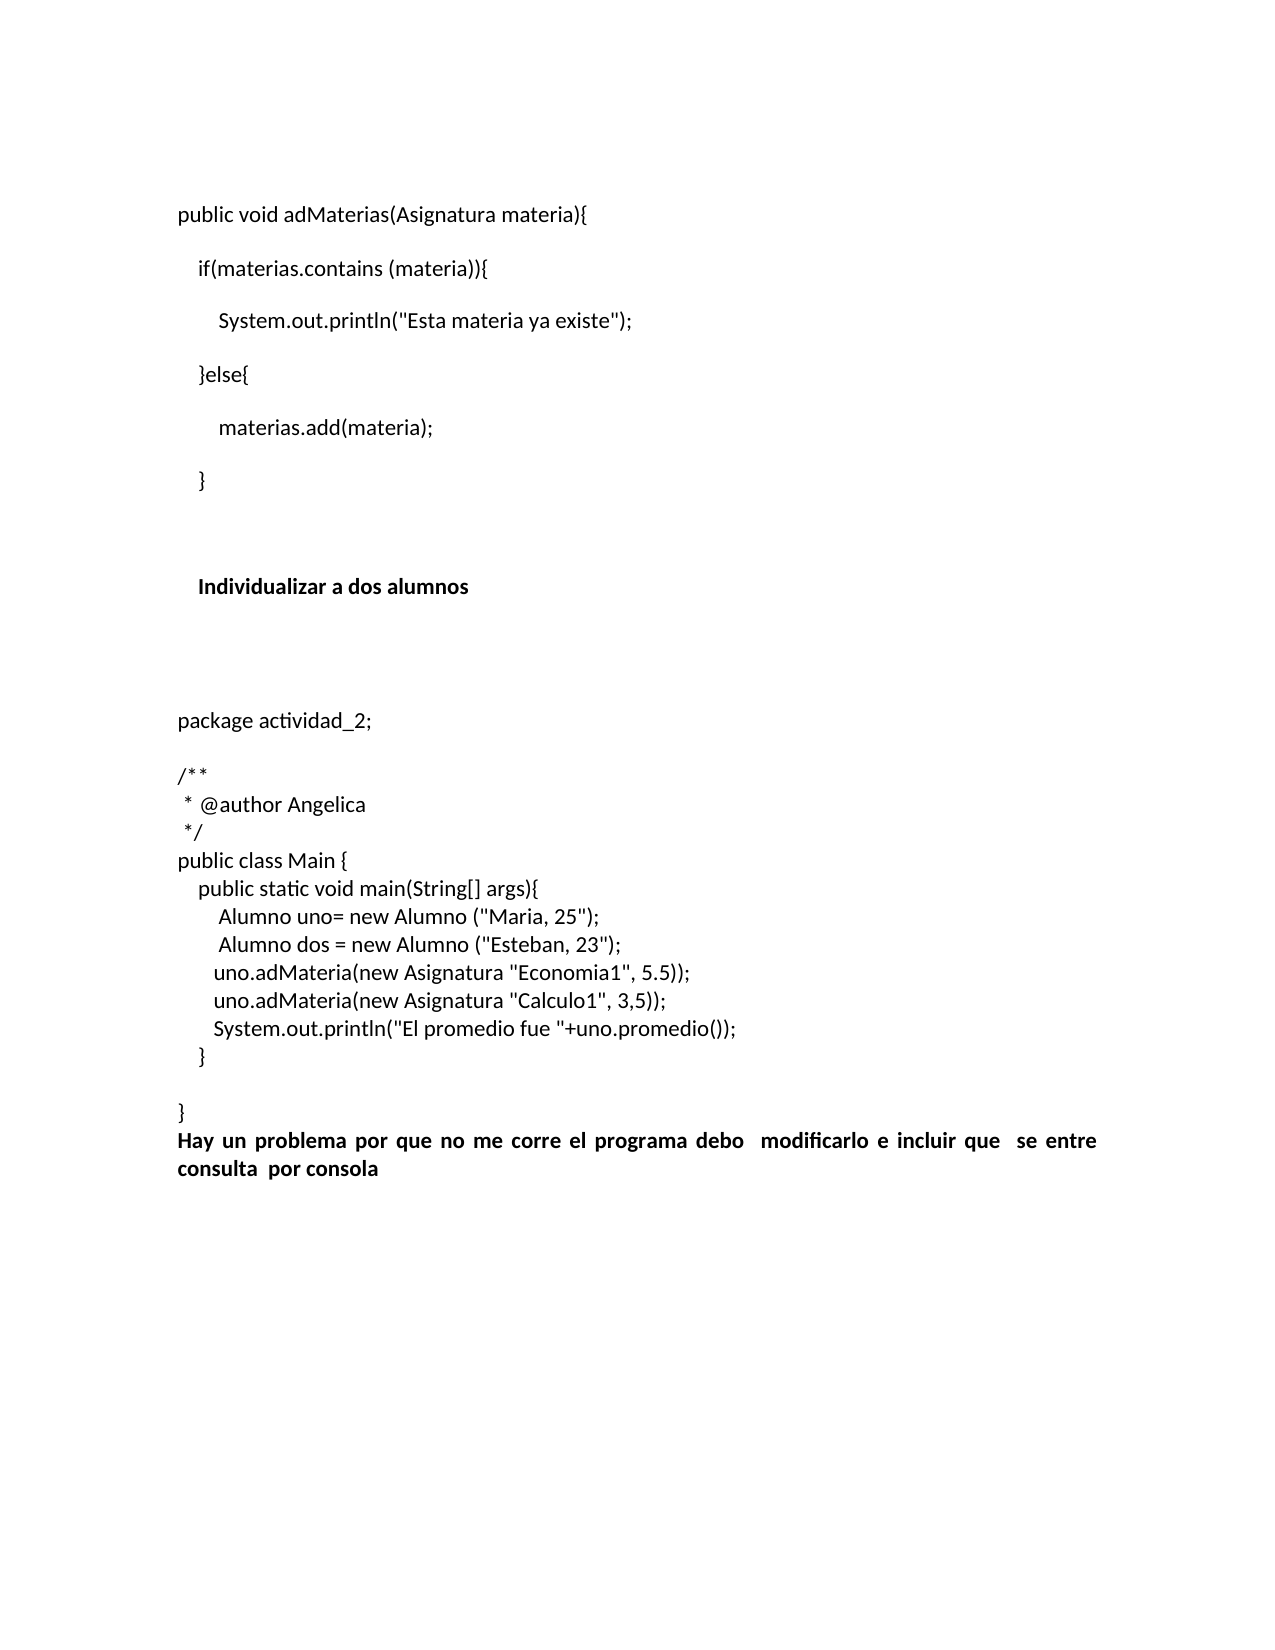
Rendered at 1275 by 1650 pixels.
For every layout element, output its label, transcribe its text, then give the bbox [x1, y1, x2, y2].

text System.out.println("El promedio fue "+uno.promedio()); [177, 1014, 1098, 1042]
text if(materias.contains (materia)){ [177, 254, 1098, 282]
text /** [177, 762, 1098, 790]
text } [177, 1042, 1098, 1070]
text System.out.println("Esta materia ya existe"); [177, 307, 1098, 335]
text } [177, 1098, 1098, 1126]
text Individualizar a dos alumnos [177, 572, 1098, 600]
text */ [177, 818, 1098, 846]
text package actividad_2; [177, 706, 1098, 734]
text Hay un problema por que no me corre el programa debo modificarlo e incluir que se entre consulta por consola [177, 1126, 1098, 1182]
text } [177, 466, 1098, 494]
text uno.adMateria(new Asignatura "Calculo1", 3,5)); [177, 986, 1098, 1014]
text Alumno dos = new Alumno ("Esteban, 23"); [177, 930, 1098, 958]
text * @author Angelica [177, 790, 1098, 818]
text public class Main { [177, 846, 1098, 874]
text Alumno uno= new Alumno ("Maria, 25"); [177, 902, 1098, 930]
text public void adMaterias(Asignatura materia){ [177, 201, 1098, 229]
text uno.adMateria(new Asignatura "Economia1", 5.5)); [177, 958, 1098, 986]
text }else{ [177, 360, 1098, 388]
text public static void main(String[] args){ [177, 874, 1098, 902]
text materias.add(materia); [177, 413, 1098, 441]
